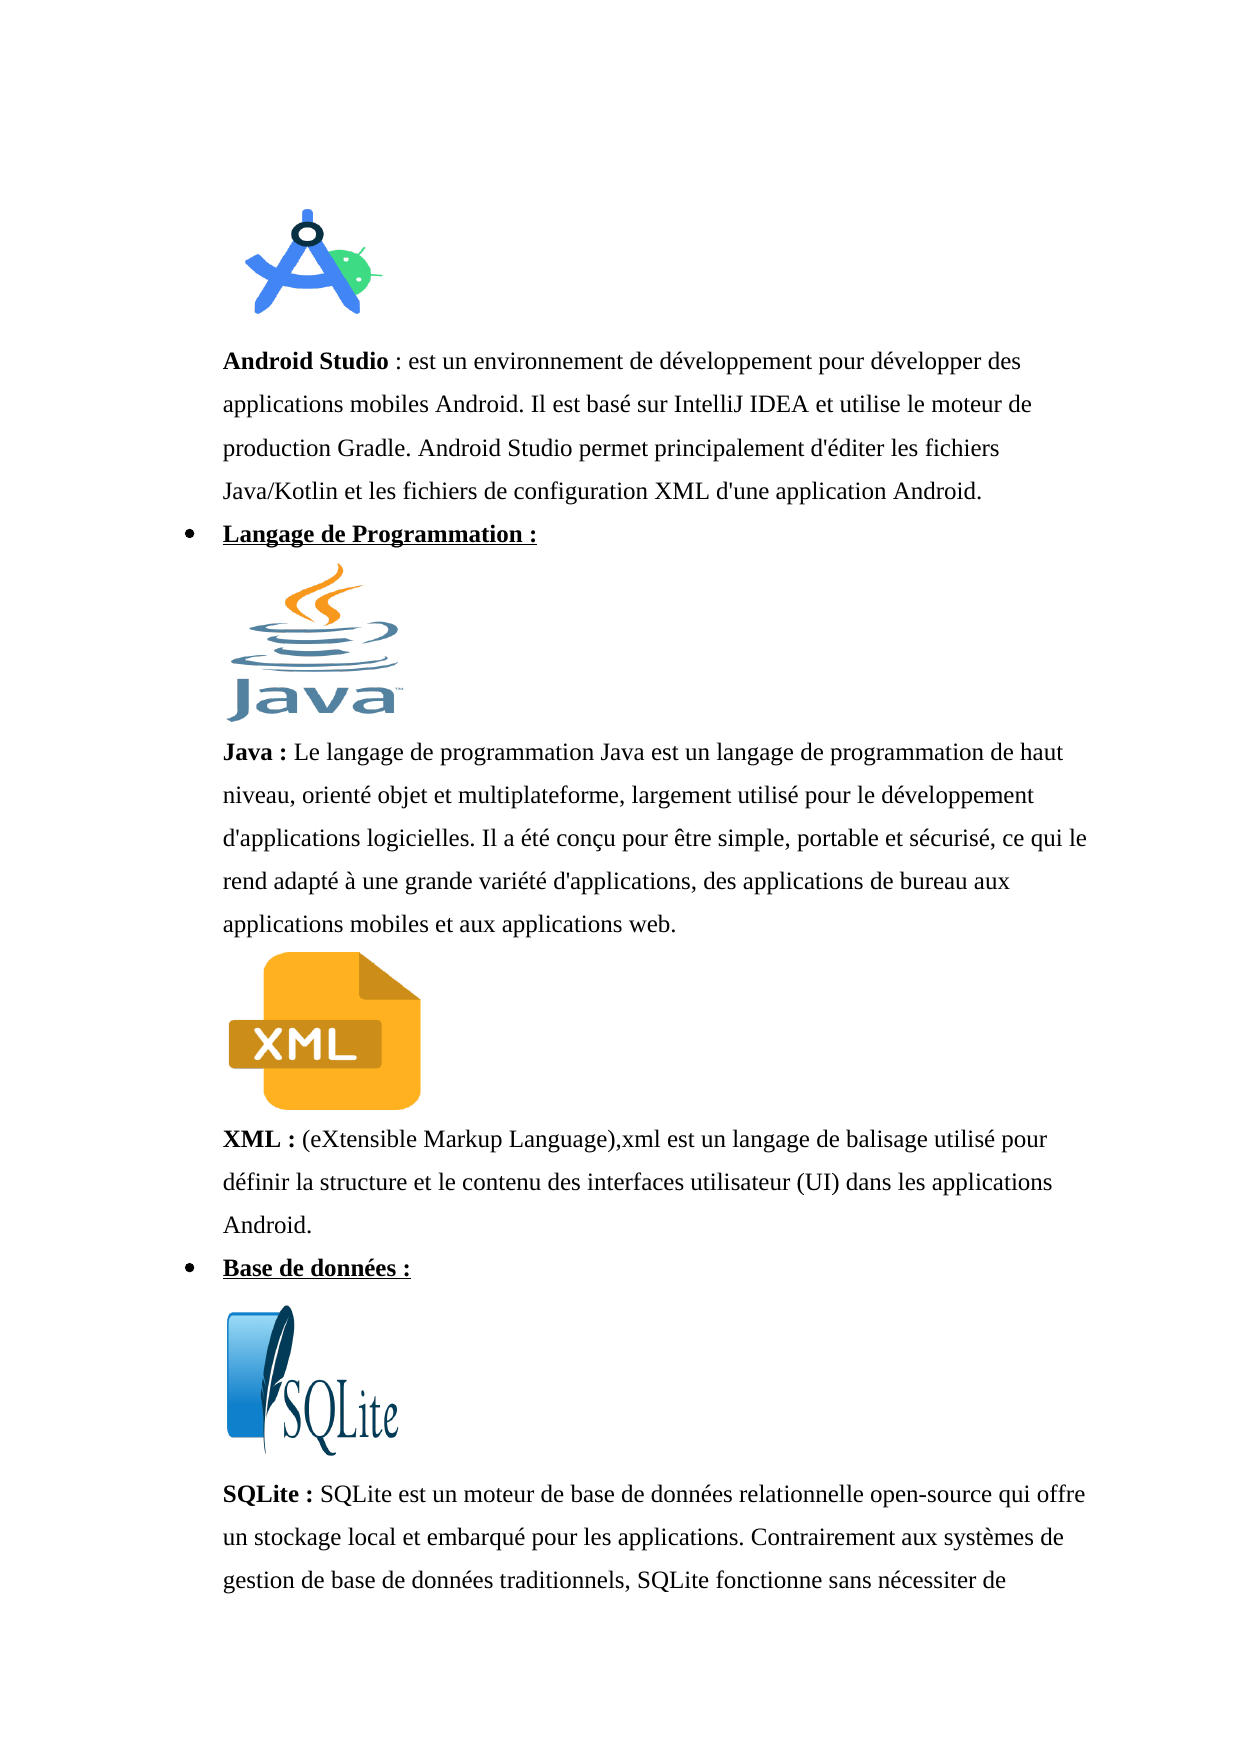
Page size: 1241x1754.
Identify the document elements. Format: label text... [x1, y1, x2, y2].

list Base de données : [185, 1253, 1093, 1282]
list Langage de Programmation : [185, 519, 1093, 548]
list Java : Le langage de programmation Java est un langage de programmation de haut niveau, orienté objet et multiplateforme, largement utilisé pour le développement d'applications logicielles. Il a été conçu pour être simple, portable et sécurisé, ce qui le rend adapté à une grande variété d'applications, des applications de bureau aux applications mobiles et aux applications web. [223, 737, 1093, 938]
picture [222, 1296, 403, 1465]
picture [222, 562, 405, 723]
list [223, 1479, 1093, 1594]
picture [222, 952, 427, 1110]
list XML : (eXtensible Markup Language),xml est un langage de balisage utilisé pour définir la structure et le contenu des interfaces utilisateur (UI) dans les applications Android. [223, 1124, 1093, 1239]
list Android Studio : est un environnement de développement pour développer des applications mobiles Android. Il est basé sur IntelliJ IDEA et utilise le moteur de production Gradle. Android Studio permet principalement d'éditer les fichiers Java/Kotlin et les fichiers de configuration XML d'une application Android. [223, 346, 1093, 504]
picture [222, 190, 405, 332]
